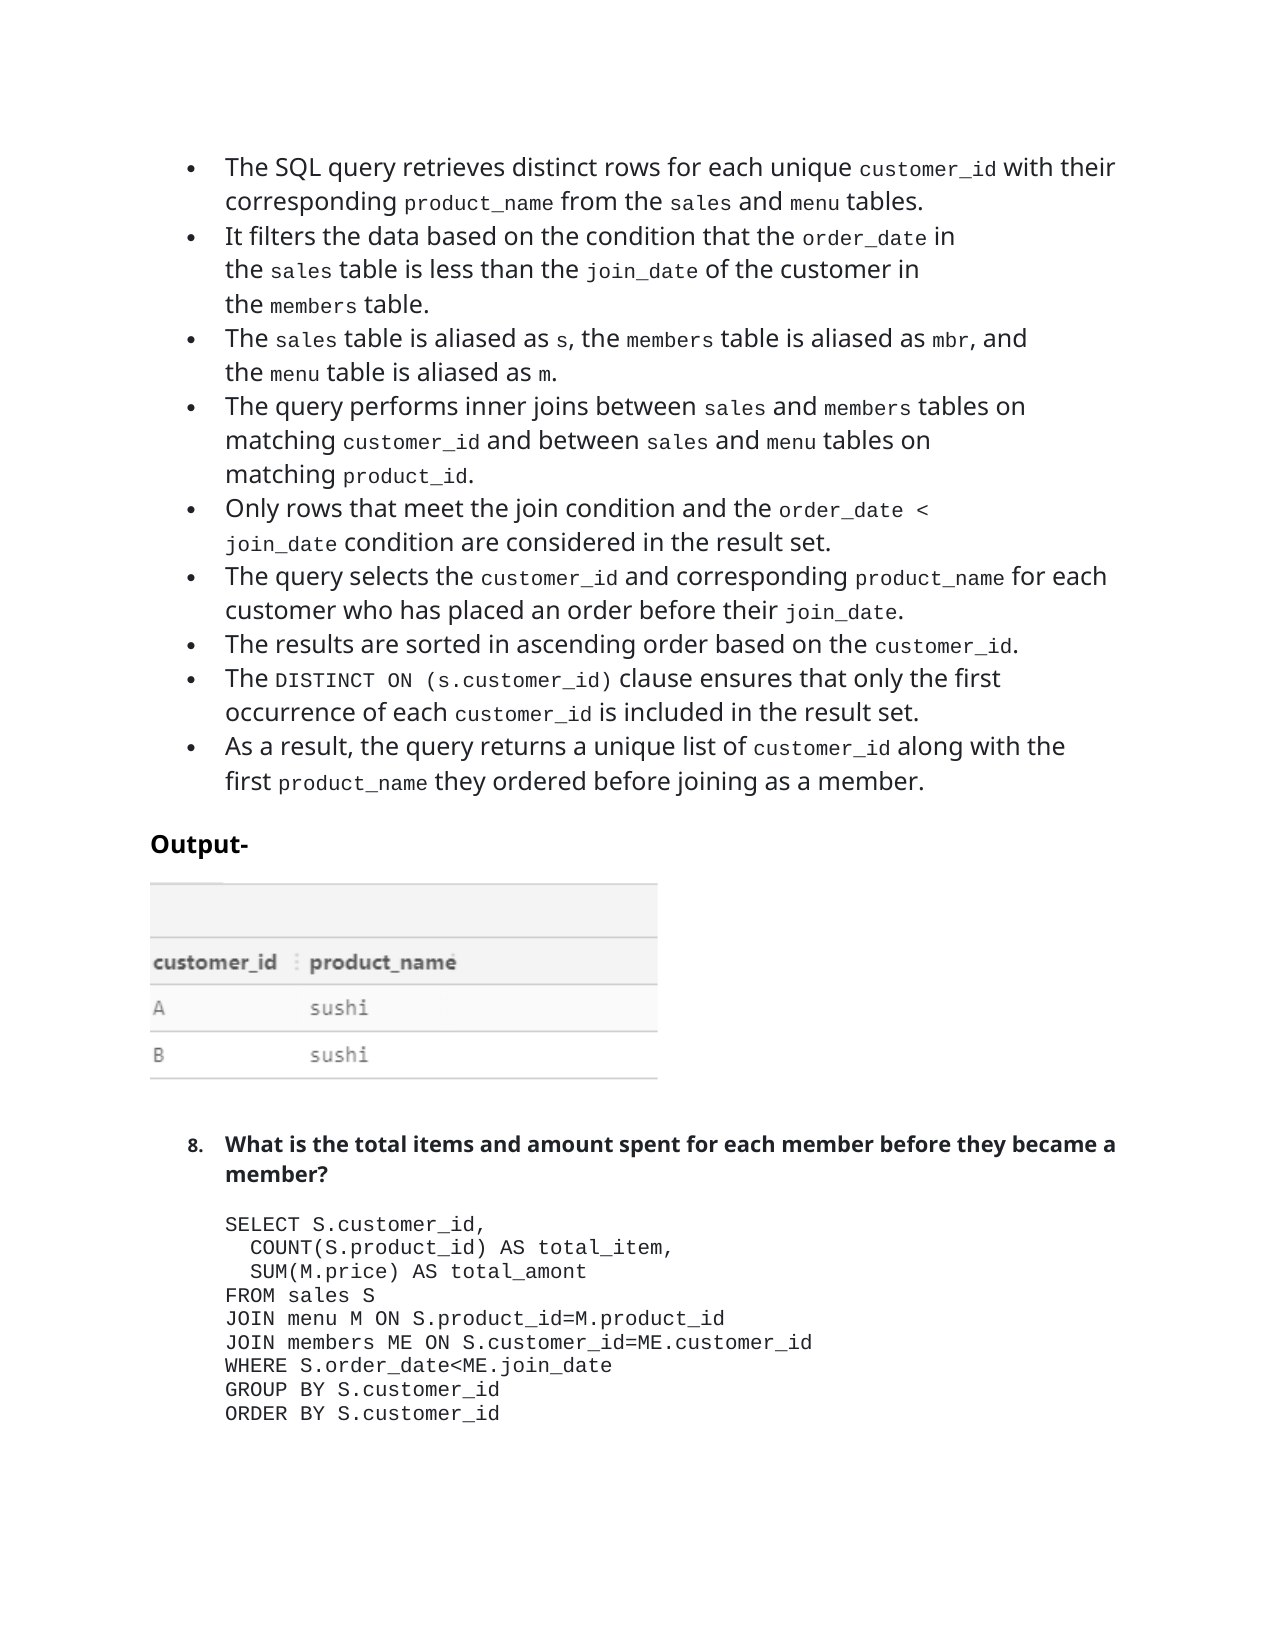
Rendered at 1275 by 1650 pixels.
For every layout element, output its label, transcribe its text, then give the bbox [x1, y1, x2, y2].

text ORDER BY S.customer_id [225, 1403, 1125, 1426]
list What is the total items and amount spent for each member before they became a member? [187, 1129, 1125, 1189]
text Output- [150, 826, 1125, 860]
list The query performs inner joins between sales and members tables on matching customer_id and between sales and menu tables on matching product_id. [187, 388, 1125, 491]
text SELECT S.customer_id, [225, 1214, 1125, 1237]
text GROUP BY S.customer_id [225, 1379, 1125, 1403]
text SUM(M.price) AS total_amont [225, 1261, 1125, 1284]
text FROM sales S [225, 1284, 1125, 1308]
list The query selects the customer_id and corresponding product_name for each customer who has placed an order before their join_date. [187, 559, 1125, 627]
text COUNT(S.product_id) AS total_item, [225, 1237, 1125, 1261]
text JOIN menu M ON S.product_id=M.product_id [225, 1308, 1125, 1332]
picture [150, 882, 658, 1092]
list The results are sorted in ascending order based on the customer_id. [187, 627, 1125, 661]
list It filters the data based on the condition that the order_date in the sales table is less than the join_date of the customer in the members table. [187, 218, 1125, 320]
list As a result, the query returns a unique list of customer_id along with the first product_name they ordered before joining as a member. [187, 729, 1125, 797]
list The sales table is aliased as s, the members table is aliased as mbr, and the menu table is aliased as m. [187, 320, 1125, 388]
text WHERE S.order_date<ME.join_date [225, 1356, 1125, 1379]
list The SQL query retrieves distinct rows for each unique customer_id with their corresponding product_name from the sales and menu tables. [187, 150, 1125, 218]
text JOIN members ME ON S.customer_id=ME.customer_id [225, 1332, 1125, 1356]
list Only rows that meet the join condition and the order_date < join_date condition are considered in the result set. [187, 491, 1125, 559]
list The DISTINCT ON (s.customer_id) clause ensures that only the first occurrence of each customer_id is included in the result set. [187, 661, 1125, 729]
